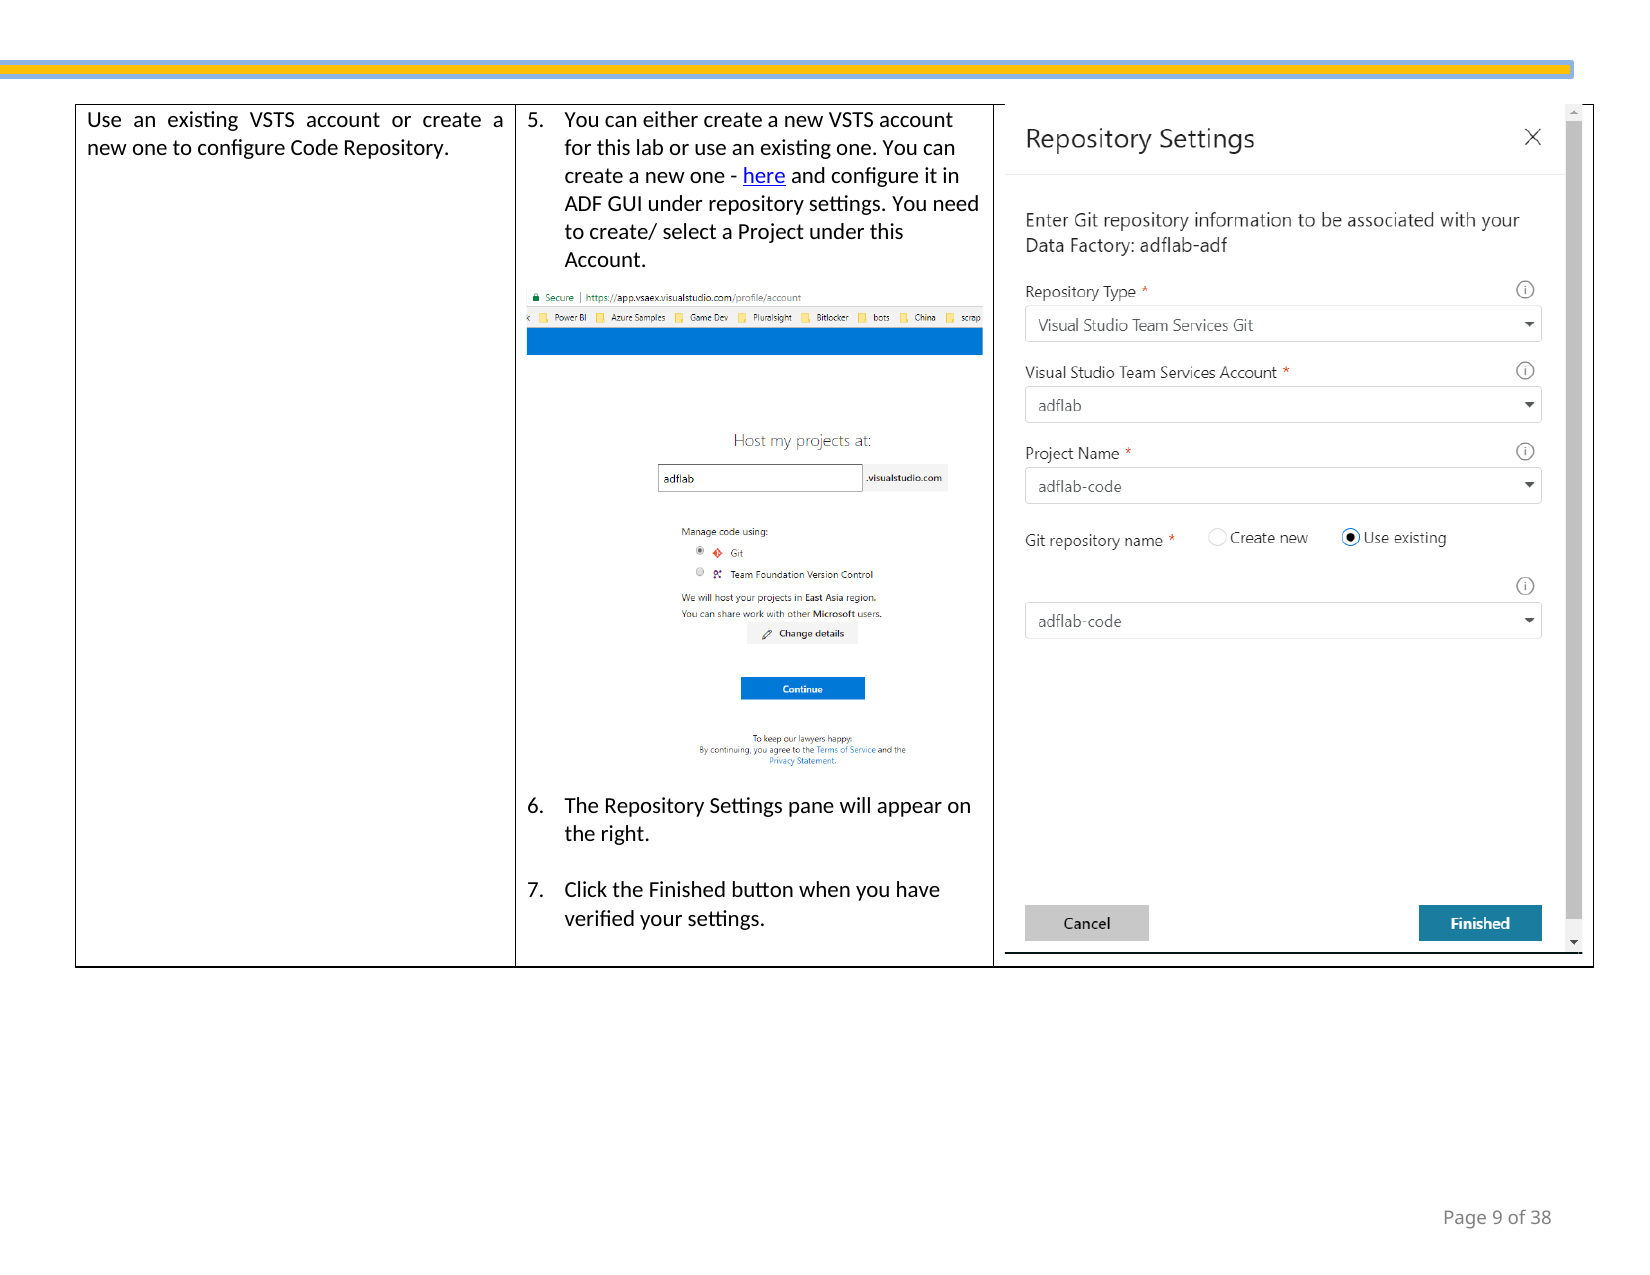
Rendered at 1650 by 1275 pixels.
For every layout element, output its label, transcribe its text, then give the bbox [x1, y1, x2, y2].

table_cell You can either create a new VSTS account for this lab or use an existing one. You can create a new one - here and configure it in ADF GUI under repository settings. You need to create/ select a Project under this Account. The Repository Settings pane will appear on the right. Click the Finished button when you have verified your settings. [516, 105, 993, 966]
table_cell [994, 105, 1593, 966]
table_cell Use an existing VSTS account or create a new one to configure Code Repository. [76, 105, 515, 966]
picture [526, 289, 983, 775]
picture [1004, 104, 1583, 954]
